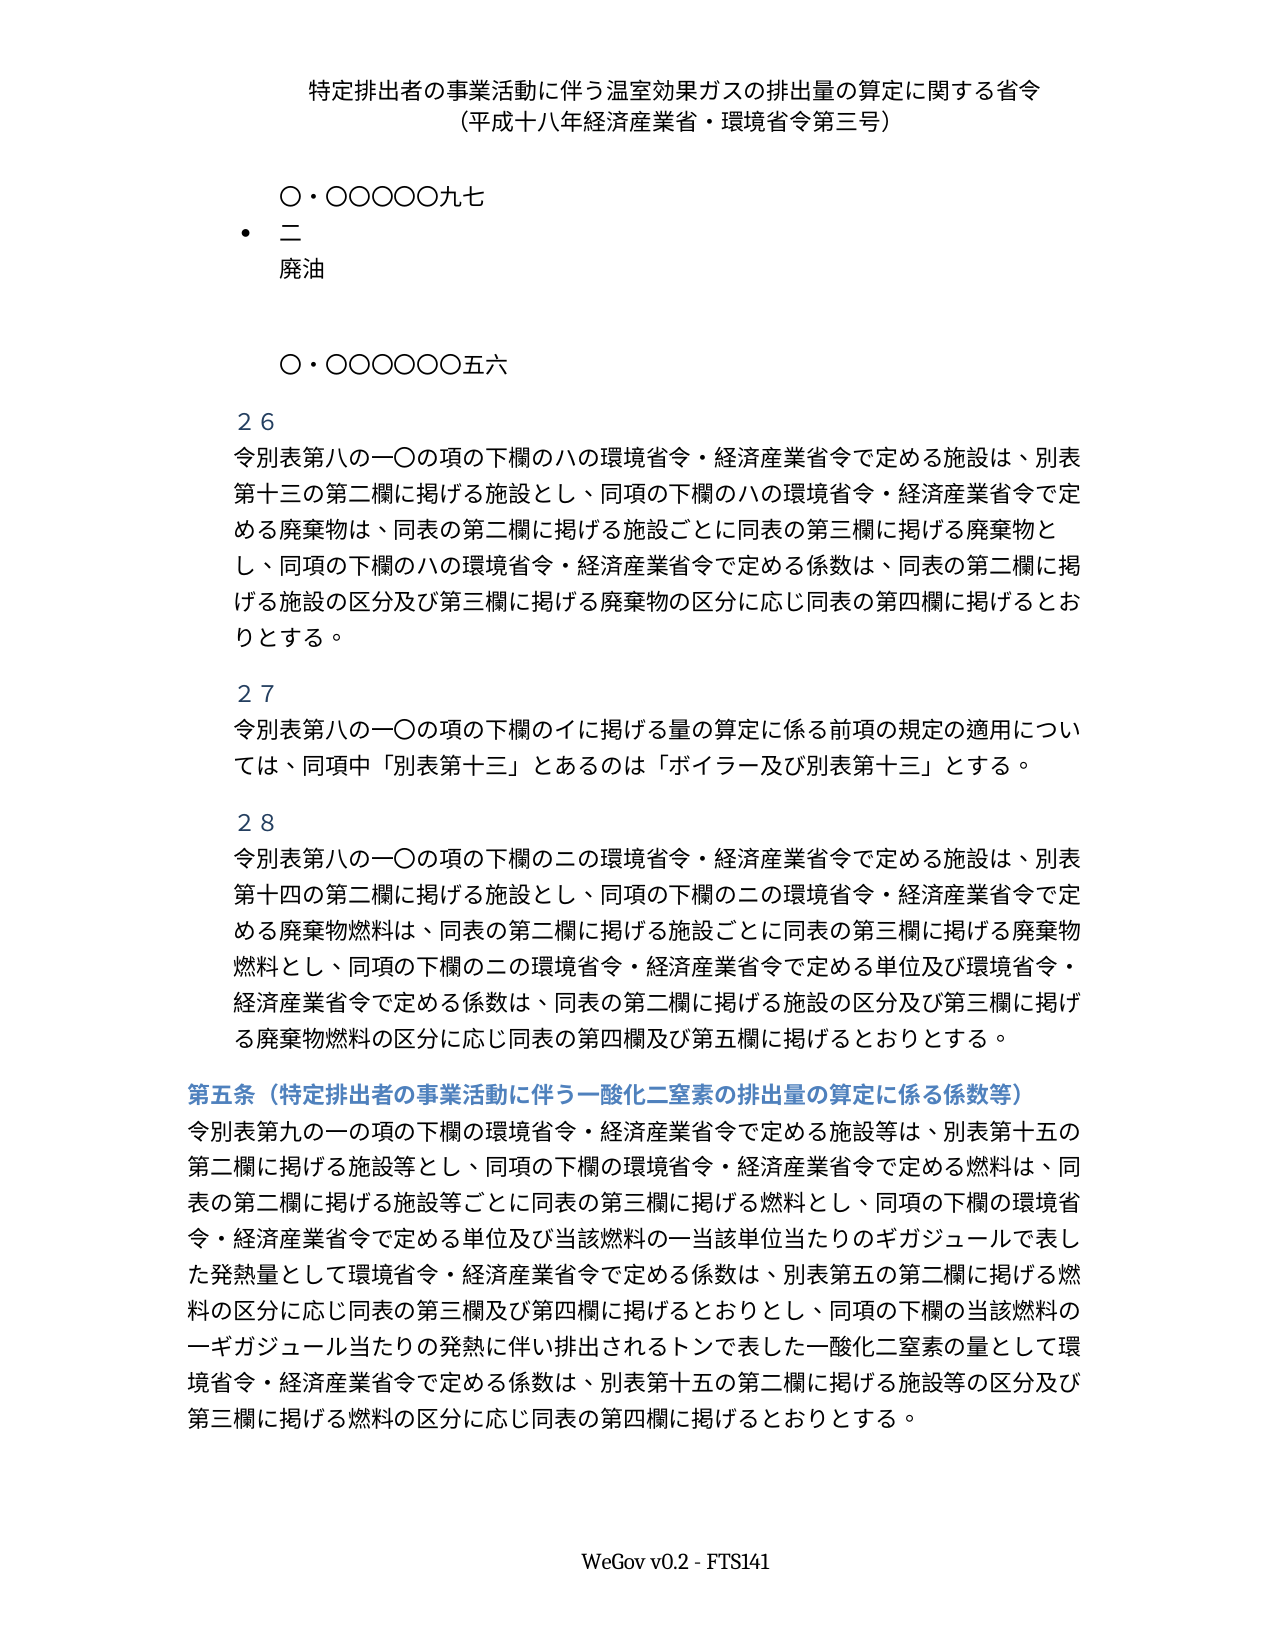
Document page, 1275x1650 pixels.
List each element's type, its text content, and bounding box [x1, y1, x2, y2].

subtitle 第五条（特定排出者の事業活動に伴う一酸化二窒素の排出量の算定に係る係数等） [187, 1079, 1087, 1111]
subtitle ２７ [233, 678, 1087, 710]
text 令別表第八の一〇の項の下欄のハの環境省令・経済産業省令で定める施設は、別表第十三の第二欄に掲げる施設とし、同項の下欄のハの環境省令・経済産業省令で定める廃棄物は、同表の第二欄に掲げる施設ごとに同表の第三欄に掲げる廃棄物とし、同項の下欄のハの環境省令・経済産業省令で定める係数は、同表の第二欄に掲げる施設の区分及び第三欄に掲げる廃棄物の区分に応じ同表の第四欄に掲げるとおりとする。 [233, 442, 1087, 653]
subtitle ２８ [233, 807, 1087, 838]
subtitle ２６ [233, 406, 1087, 437]
list 一 汚泥 〇・〇〇〇〇〇九七 [242, 150, 1087, 212]
text 令別表第九の一の項の下欄の環境省令・経済産業省令で定める施設等は、別表第十五の第二欄に掲げる施設等とし、同項の下欄の環境省令・経済産業省令で定める燃料は、同表の第二欄に掲げる施設等ごとに同表の第三欄に掲げる燃料とし、同項の下欄の環境省令・経済産業省令で定める単位及び当該燃料の一当該単位当たりのギガジュールで表した発熱量として環境省令・経済産業省令で定める係数は、別表第五の第二欄に掲げる燃料の区分に応じ同表の第三欄及び第四欄に掲げるとおりとし、同項の下欄の当該燃料の一ギガジュール当たりの発熱に伴い排出されるトンで表した一酸化二窒素の量として環境省令・経済産業省令で定める係数は、別表第十五の第二欄に掲げる施設等の区分及び第三欄に掲げる燃料の区分に応じ同表の第四欄に掲げるとおりとする。 [187, 1115, 1087, 1434]
text 令別表第八の一〇の項の下欄のニの環境省令・経済産業省令で定める施設は、別表第十四の第二欄に掲げる施設とし、同項の下欄のニの環境省令・経済産業省令で定める廃棄物燃料は、同表の第二欄に掲げる施設ごとに同表の第三欄に掲げる廃棄物燃料とし、同項の下欄のニの環境省令・経済産業省令で定める単位及び環境省令・経済産業省令で定める係数は、同表の第二欄に掲げる施設の区分及び第三欄に掲げる廃棄物燃料の区分に応じ同表の第四欄及び第五欄に掲げるとおりとする。 [233, 843, 1087, 1054]
text 令別表第八の一〇の項の下欄のイに掲げる量の算定に係る前項の規定の適用については、同項中「別表第十三」とあるのは「ボイラー及び別表第十三」とする。 [233, 714, 1087, 782]
list 二 廃油 〇・〇〇〇〇〇〇五六 [242, 217, 1087, 381]
